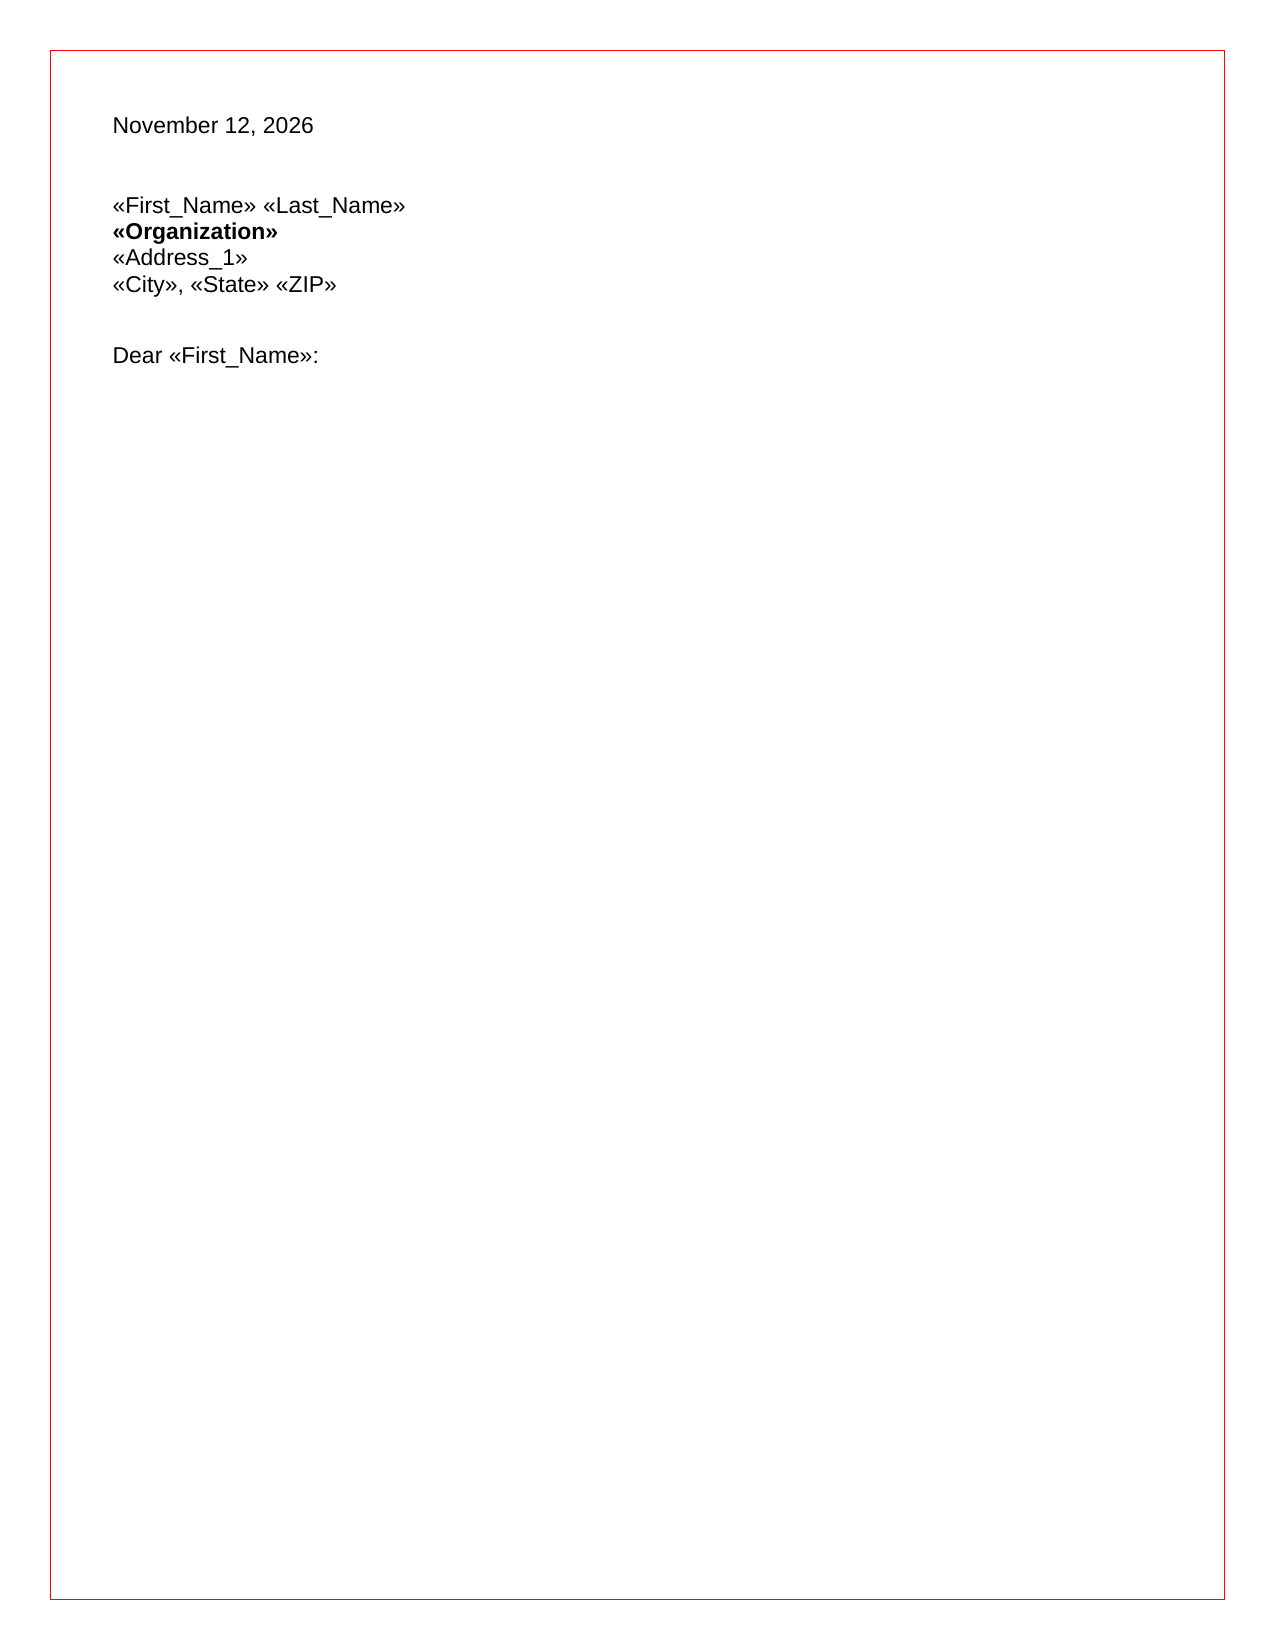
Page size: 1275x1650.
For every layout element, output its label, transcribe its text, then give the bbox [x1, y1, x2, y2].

text «First_Name» «Last_Name» [112, 192, 1162, 218]
text May 13, 2019 [112, 112, 1162, 139]
text «Address_1» [112, 244, 1162, 271]
text «City», «State» «ZIP» [112, 271, 1162, 297]
text «Organization» [112, 218, 1162, 244]
text Dear «First_Name»: [112, 342, 1162, 368]
